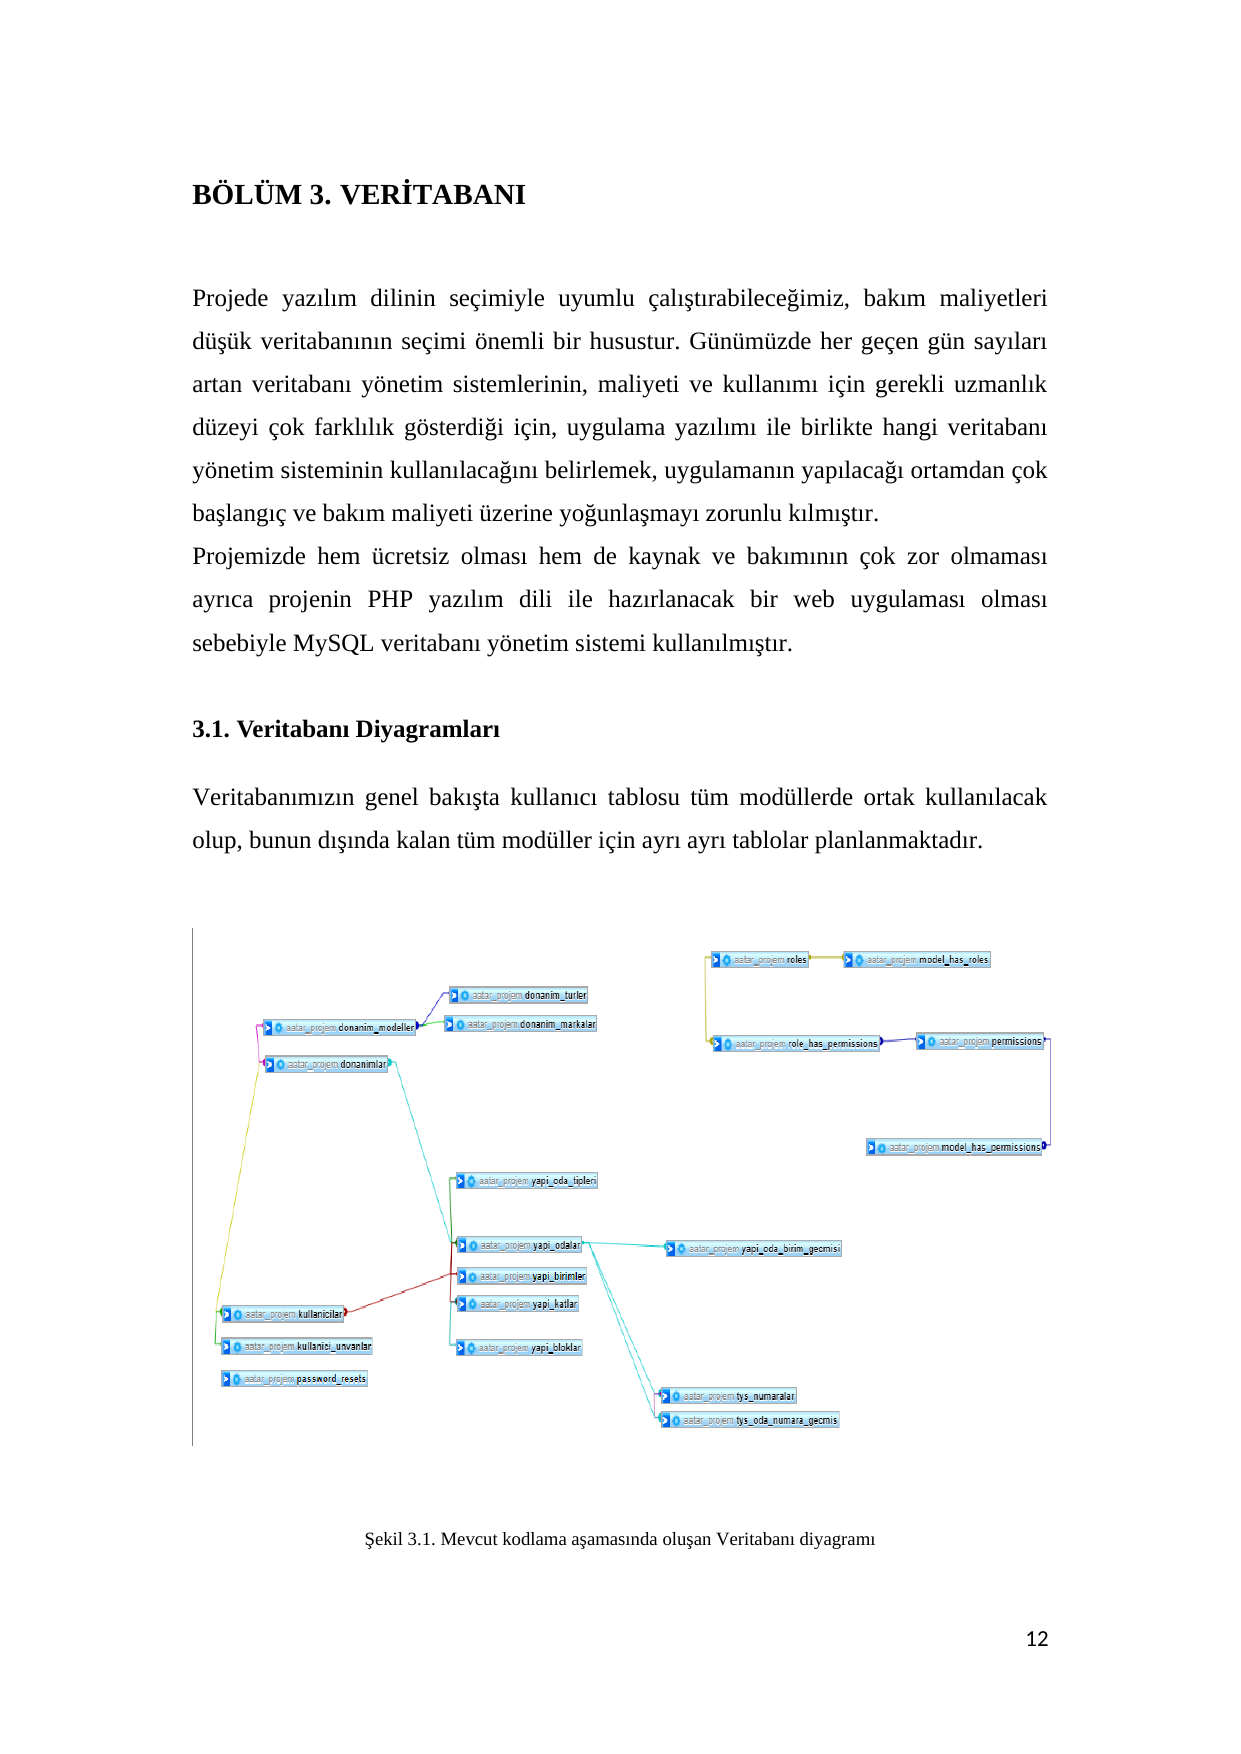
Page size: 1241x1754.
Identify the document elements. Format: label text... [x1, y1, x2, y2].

picture [192, 928, 1067, 1460]
text Şekil 3.1. Mevcut kodlama aşamasında oluşan Veritabanı diyagramı [192, 1528, 1048, 1550]
text Projede yazılım dilinin seçimiyle uyumlu çalıştırabileceğimiz, bakım maliyetleri düşük veritabanının seçimi önemli bir husustur. Günümüzde her geçen gün sayıları artan veritabanı yönetim sistemlerinin, maliyeti ve kullanımı için gerekli uzmanlık düzeyi çok farklılık gösterdiği için, uygulama yazılımı ile birlikte hangi veritabanı yönetim sisteminin kullanılacağını belirlemek, uygulamanın yapılacağı ortamdan çok başlangıç ve bakım maliyeti üzerine yoğunlaşmayı zorunlu kılmıştır. [192, 283, 1048, 527]
subtitle VERİTABANI [192, 177, 1048, 211]
text Veritabanımızın genel bakışta kullanıcı tablosu tüm modüllerde ortak kullanılacak olup, bunun dışında kalan tüm modüller için ayrı ayrı tablolar planlanmaktadır. [192, 782, 1048, 854]
text Projemizde hem ücretsiz olması hem de kaynak ve bakımının çok zor olmaması ayrıca projenin PHP yazılım dili ile hazırlanacak bir web uygulaması olması sebebiyle MySQL veritabanı yönetim sistemi kullanılmıştır. [192, 541, 1048, 656]
text Veritabanı Diyagramları [192, 714, 1048, 743]
